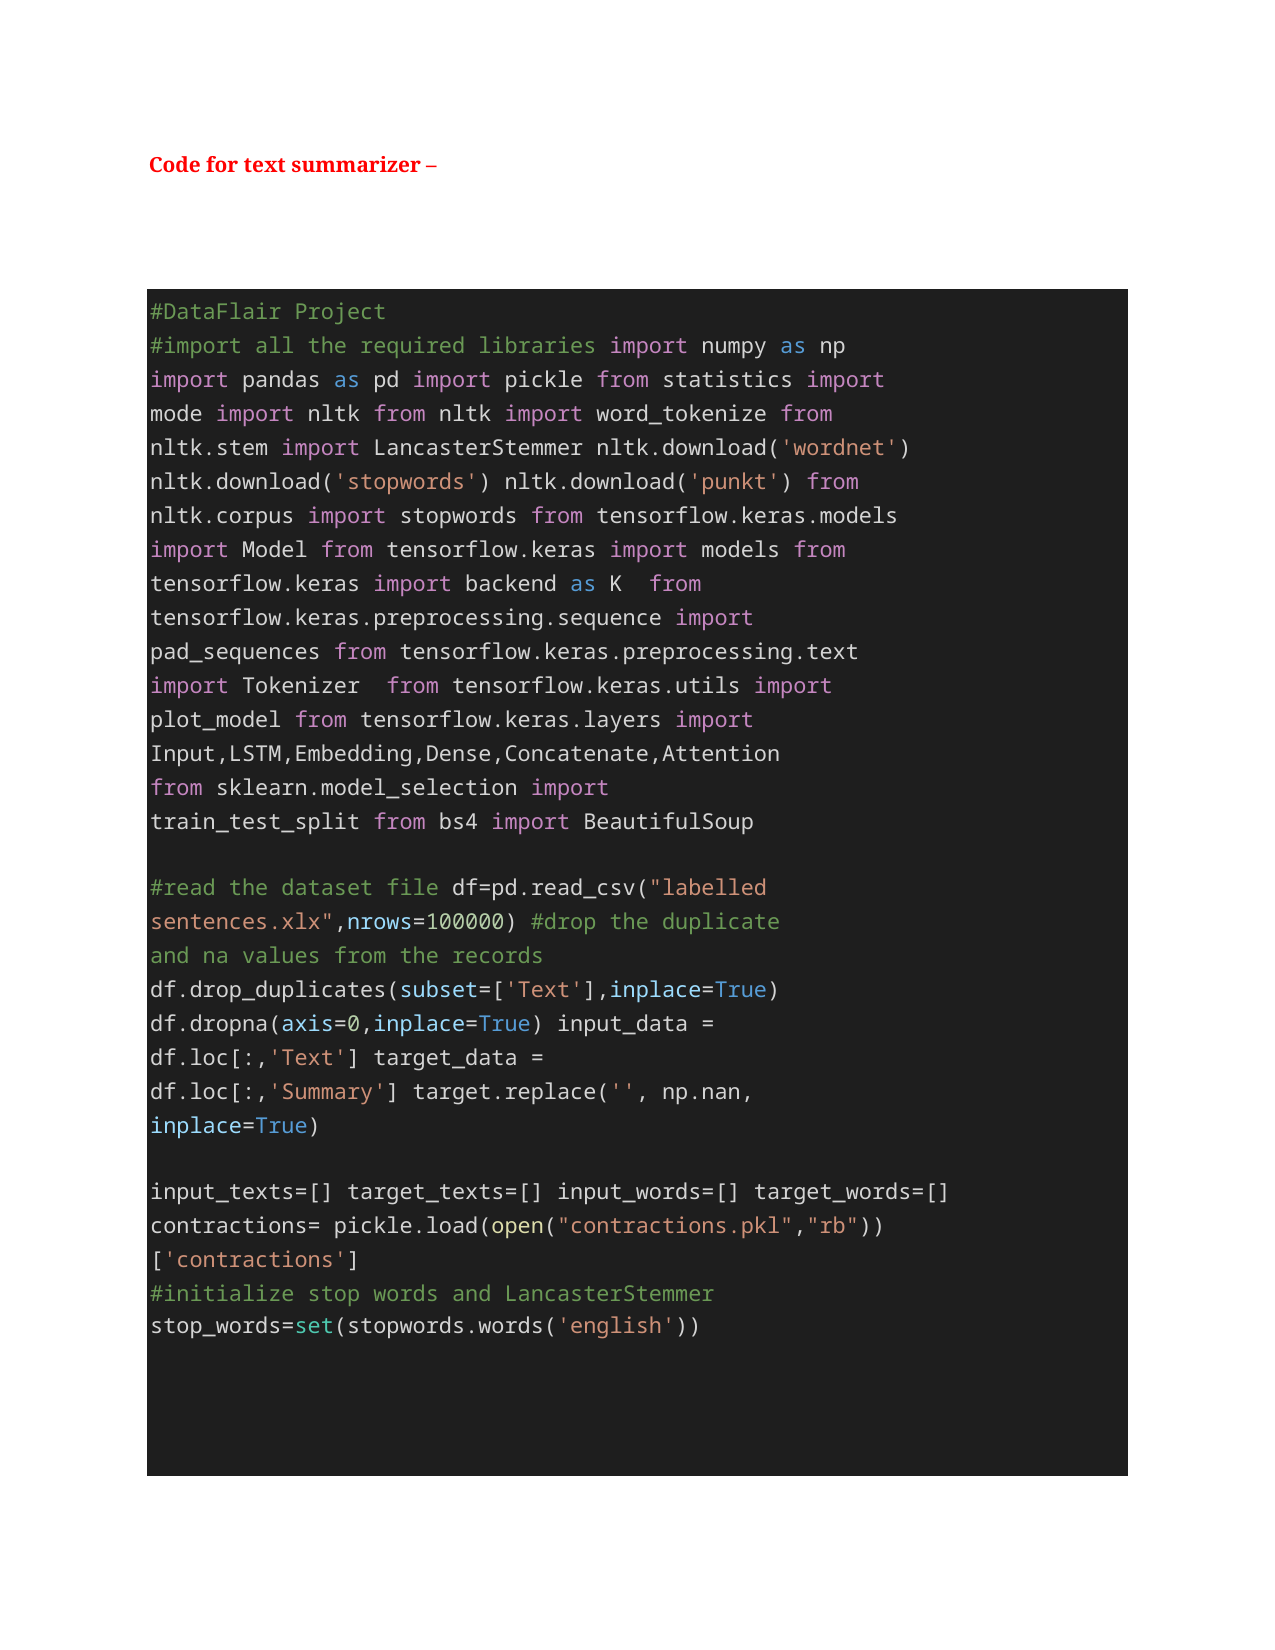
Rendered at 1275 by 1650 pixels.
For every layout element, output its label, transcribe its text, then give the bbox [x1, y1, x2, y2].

subtitle Code for text summarizer – [148, 150, 1124, 178]
table_header #DataFlair Project #import all the required libraries import numpy as np import pandas as pd import pickle from statistics import mode import nltk from nltk import word_tokenize from nltk.stem import LancasterStemmer nltk.download('wordnet') nltk.download('stopwords') nltk.download('punkt') from nltk.corpus import stopwords from tensorflow.keras.models import Model from tensorflow.keras import models from tensorflow.keras import backend as K from tensorflow.keras.preprocessing.sequence import pad_sequences from tensorflow.keras.preprocessing.text import Tokenizer from tensorflow.keras.utils import plot_model from tensorflow.keras.layers import Input,LSTM,Embedding,Dense,Concatenate,Attention from sklearn.model_selection import train_test_split from bs4 import BeautifulSoup #read the dataset file df=pd.read_csv("labelled sentences.xlx",nrows=100000) #drop the duplicate and na values from the records df.drop_duplicates(subset=['Text'],inplace=True) df.dropna(axis=0,inplace=True) input_data = df.loc[:,'Text'] target_data = df.loc[:,'Summary'] target.replace('', np.nan, inplace=True) input_texts=[] target_texts=[] input_words=[] target_words=[] contractions= pickle.load(open("contractions.pkl","rb"))['contractions'] #initialize stop words and LancasterStemmer stop_words=set(stopwords.words('english')) [147, 289, 1128, 1476]
